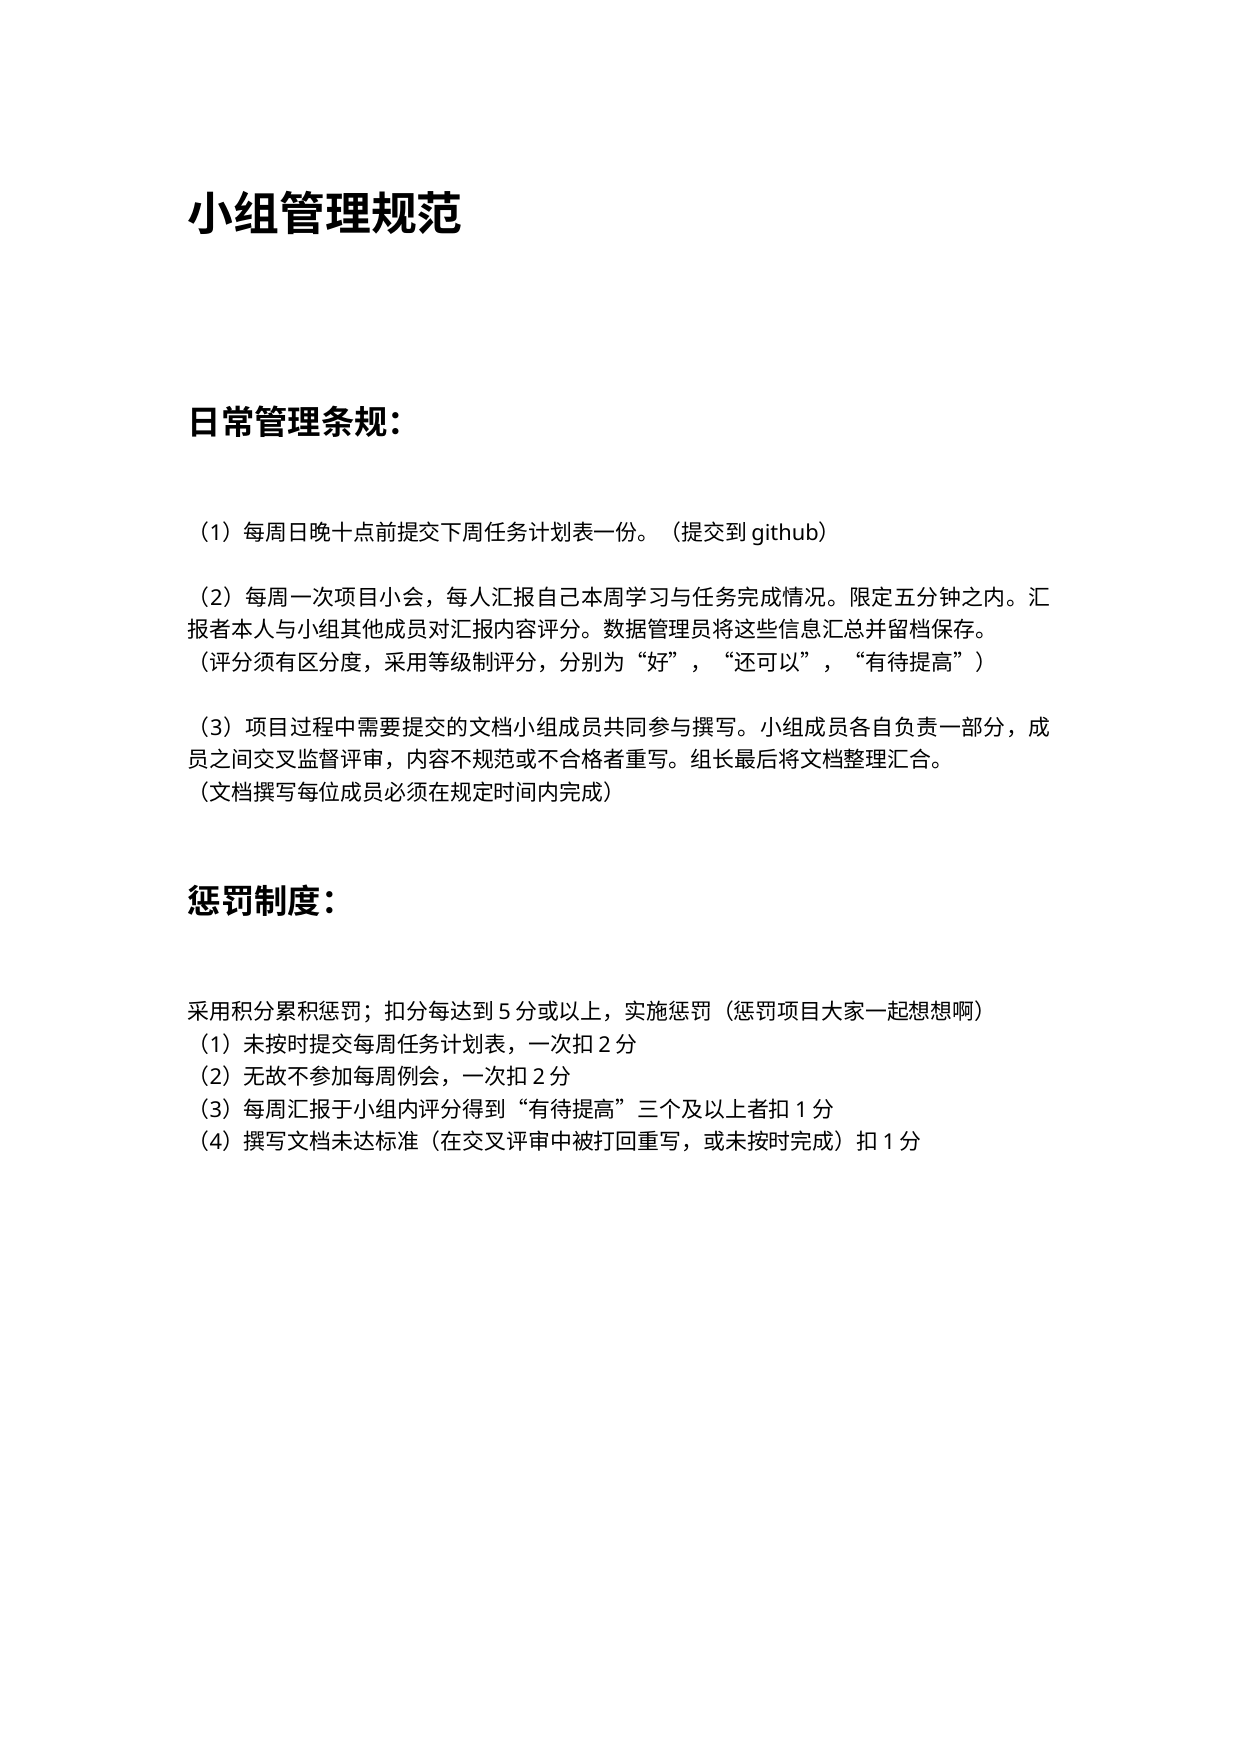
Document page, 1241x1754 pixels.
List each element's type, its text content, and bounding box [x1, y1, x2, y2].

subtitle 日常管理条规： [187, 387, 1053, 452]
text （2）无故不参加每周例会，一次扣2分 [187, 1059, 1053, 1091]
text （4）撰写文档未达标准（在交叉评审中被打回重写，或未按时完成）扣1分 [187, 1124, 1053, 1156]
text （1）未按时提交每周任务计划表，一次扣2分 [187, 1026, 1053, 1059]
subtitle 惩罚制度： [187, 867, 1053, 932]
text （2）每周一次项目小会，每人汇报自己本周学习与任务完成情况。限定五分钟之内。汇报者本人与小组其他成员对汇报内容评分。数据管理员将这些信息汇总并留档保存。 [187, 579, 1053, 644]
text （3）项目过程中需要提交的文档小组成员共同参与撰写。小组成员各自负责一部分，成员之间交叉监督评审，内容不规范或不合格者重写。组长最后将文档整理汇合。 [187, 709, 1053, 774]
text 采用积分累积惩罚；扣分每达到5分或以上，实施惩罚（惩罚项目大家一起想想啊） [187, 994, 1053, 1026]
subtitle 小组管理规范 [187, 162, 1053, 259]
text （文档撰写每位成员必须在规定时间内完成） [187, 774, 1053, 807]
text （评分须有区分度，采用等级制评分，分别为“好”，“还可以”，“有待提高”） [187, 644, 1053, 677]
text （3）每周汇报于小组内评分得到“有待提高”三个及以上者扣1分 [187, 1091, 1053, 1124]
text （1）每周日晚十点前提交下周任务计划表一份。（提交到github） [187, 514, 1053, 547]
